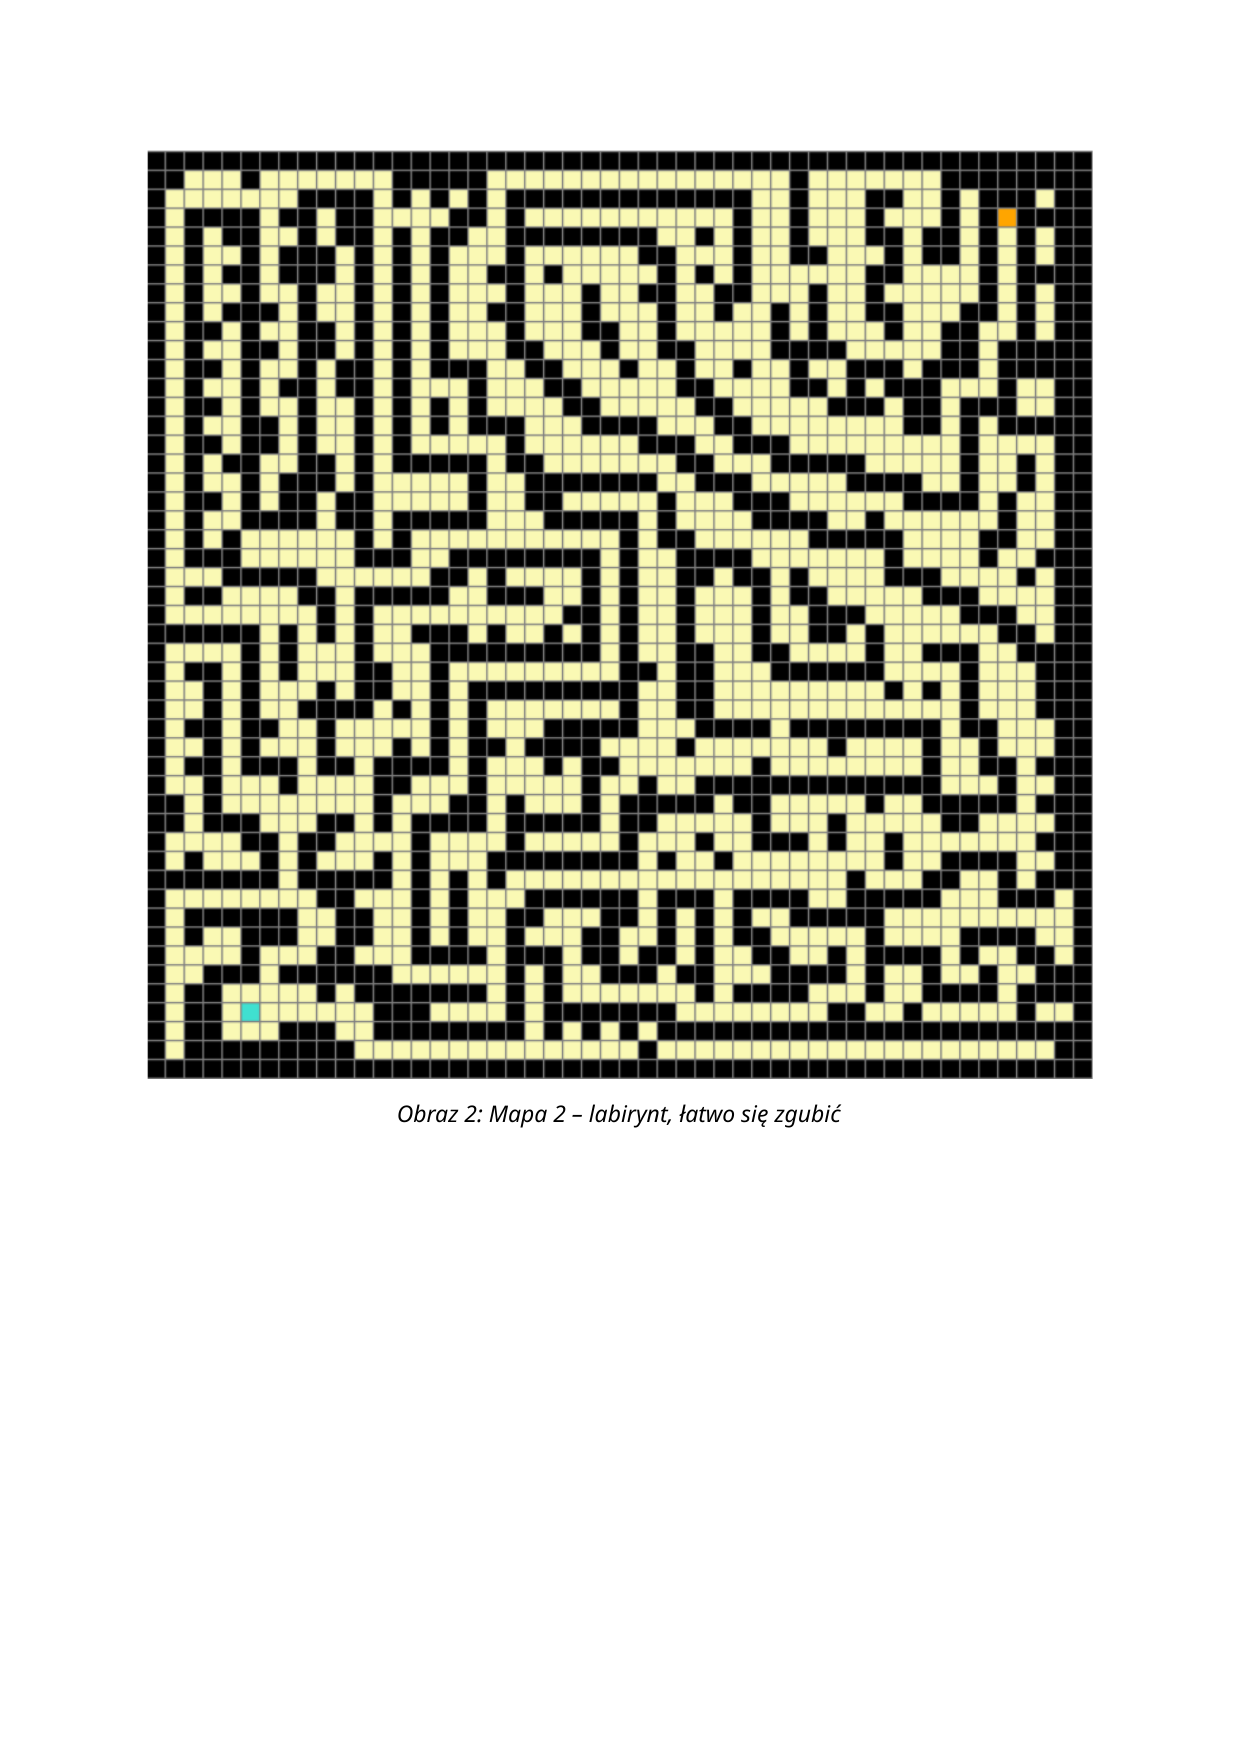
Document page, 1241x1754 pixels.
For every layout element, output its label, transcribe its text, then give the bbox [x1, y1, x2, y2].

text Obraz 2: Mapa 2 – labirynt, łatwo się zgubić [148, 1098, 1093, 1129]
picture [147, 147, 1093, 1079]
